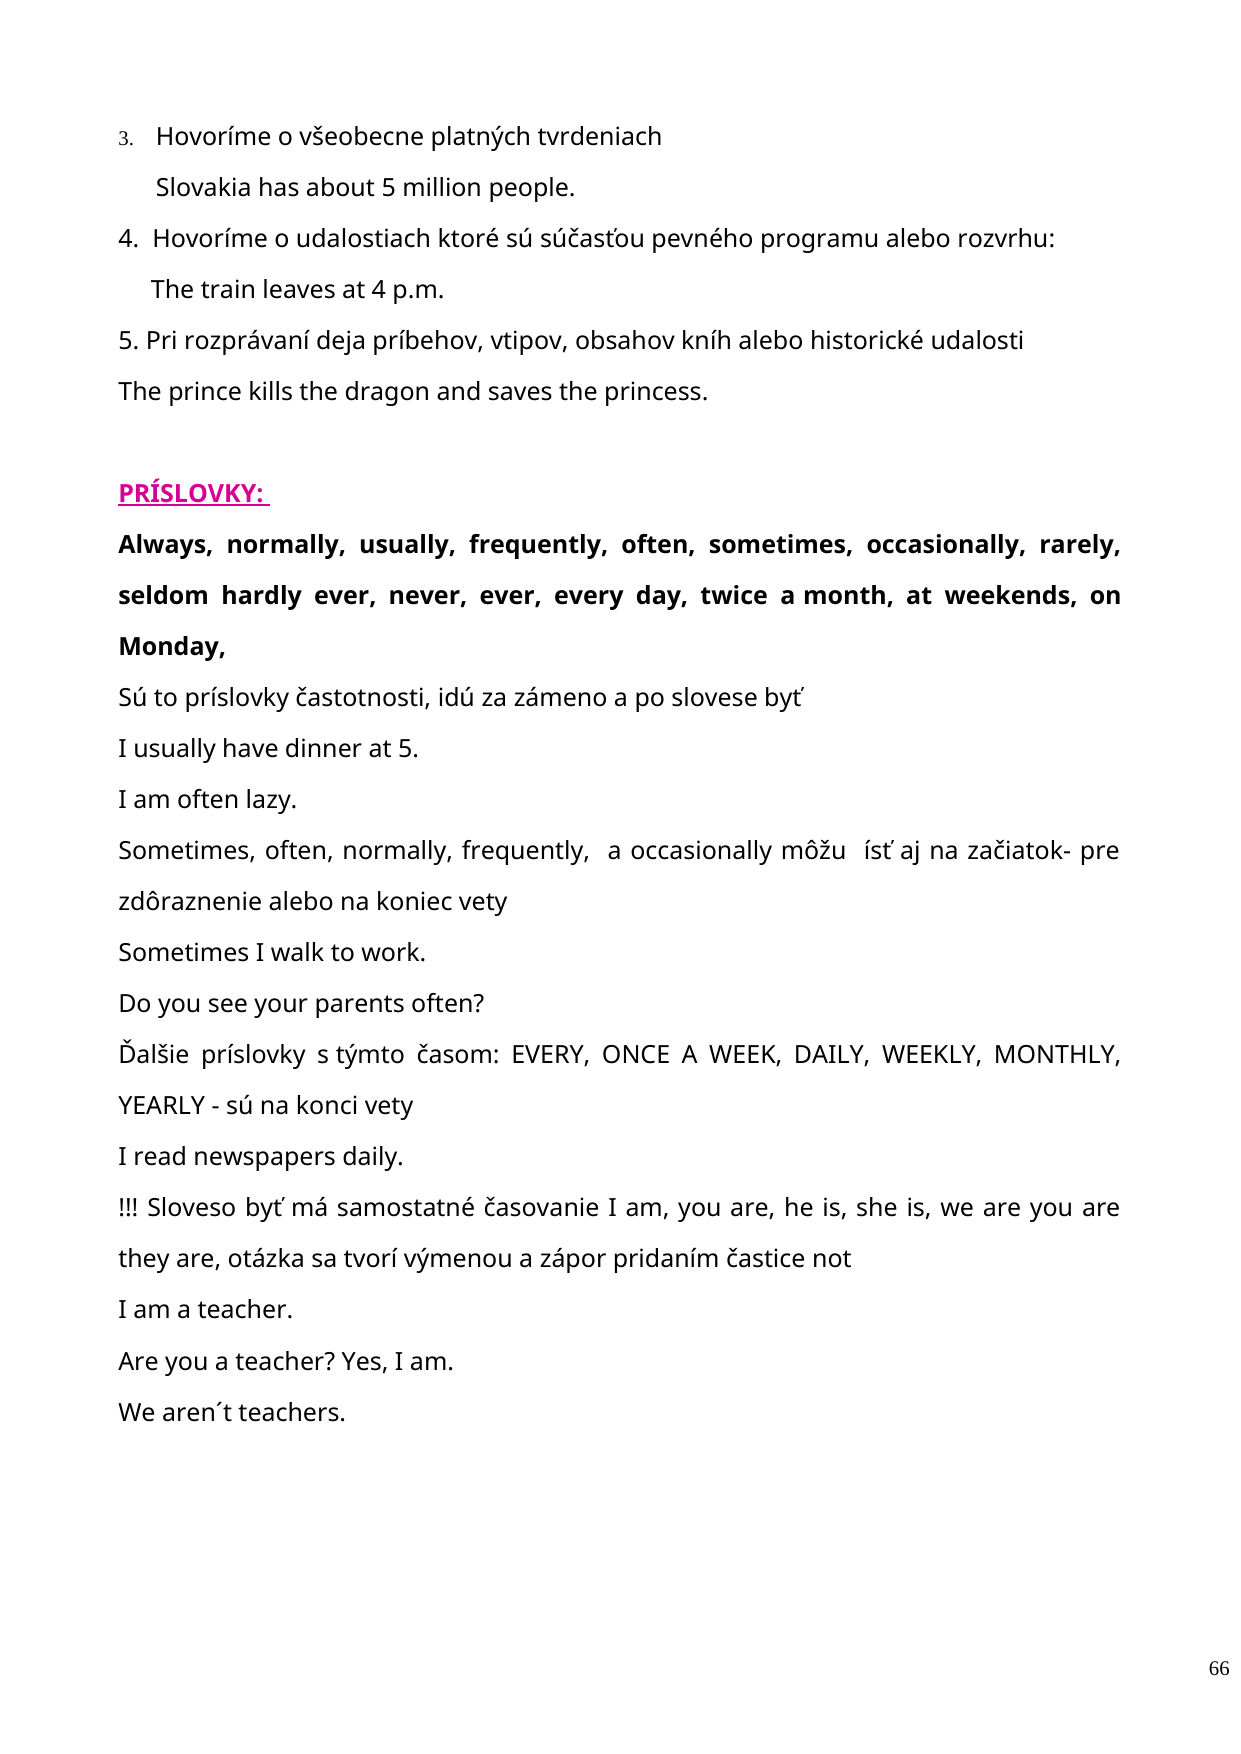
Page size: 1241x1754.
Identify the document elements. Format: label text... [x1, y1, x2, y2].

text The prince kills the dragon and saves the princess. [118, 373, 1122, 407]
text Always, normally, usually, frequently, often, sometimes, occasionally, rarely, seldom hardly ever, never, ever, every day, twice a month, at weekends, on Monday, [118, 526, 1122, 663]
text Slovakia has about 5 million people. [156, 169, 1122, 203]
text 5. Pri rozprávaní deja príbehov, vtipov, obsahov kníh alebo historické udalosti [118, 322, 1122, 356]
text !!! Sloveso byť má samostatné časovanie I am, you are, he is, she is, we are you are they are, otázka sa tvorí výmenou a zápor pridaním častice not [118, 1190, 1122, 1275]
text Sú to príslovky častotnosti, idú za zámeno a po slovese byť [118, 679, 1122, 714]
text Are you a teacher? Yes, I am. [118, 1343, 1122, 1377]
text We aren´t teachers. [118, 1394, 1122, 1428]
text 4. Hovoríme o udalostiach ktoré sú súčasťou pevného programu alebo rozvrhu: [118, 220, 1122, 254]
list Hovoríme o všeobecne platných tvrdeniach [118, 118, 1122, 152]
text Sometimes, often, normally, frequently, a occasionally môžu ísť aj na začiatok- pre zdôraznenie alebo na koniec vety [118, 833, 1122, 918]
text I read newspapers daily. [118, 1139, 1122, 1173]
text The train leaves at 4 p.m. [118, 271, 1122, 305]
text I usually have dinner at 5. [118, 731, 1122, 765]
text PRÍSLOVKY: [118, 475, 1122, 509]
text I am a teacher. [118, 1292, 1122, 1326]
text Do you see your parents often? [118, 986, 1122, 1020]
text Ďalšie príslovky s týmto časom: EVERY, ONCE A WEEK, DAILY, WEEKLY, MONTHLY, YEARLY - sú na konci vety [118, 1037, 1122, 1122]
text I am often lazy. [118, 782, 1122, 816]
text Sometimes I walk to work. [118, 935, 1122, 969]
